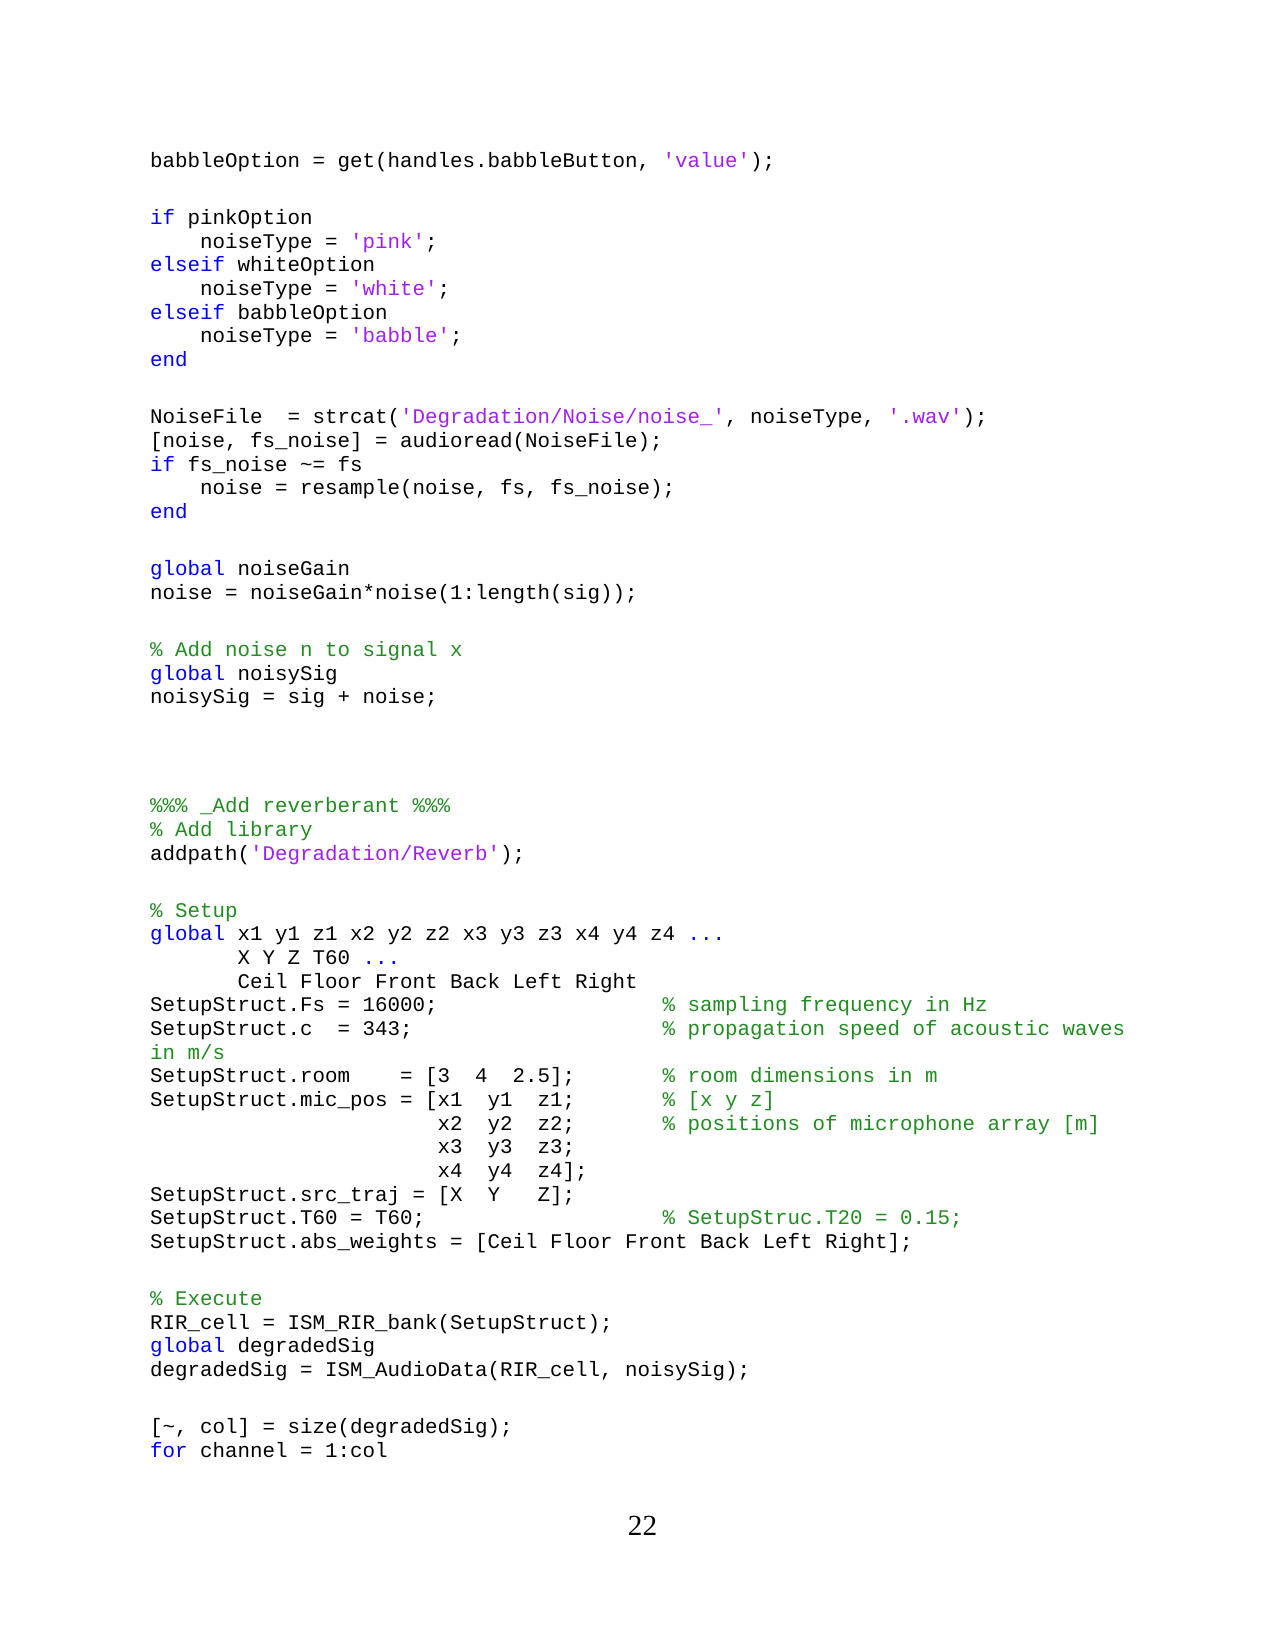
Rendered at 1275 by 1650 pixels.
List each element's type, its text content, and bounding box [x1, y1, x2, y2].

text noise = resample(noise, fs, fs_noise); [150, 477, 1134, 501]
text RIR_cell = ISM_RIR_bank(SetupStruct); [150, 1312, 1134, 1335]
text babbleOption = get(handles.babbleButton, 'value'); [150, 150, 1134, 174]
text noiseType = 'white'; [150, 278, 1134, 302]
text NoiseFile = strcat('Degradation/Noise/noise_', noiseType, '.wav'); [150, 406, 1134, 430]
text global degradedSig [150, 1335, 1134, 1359]
text elseif babbleOption [150, 302, 1134, 325]
text if fs_noise ~= fs [150, 453, 1134, 477]
text global x1 y1 z1 x2 y2 z2 x3 y3 z3 x4 y4 z4 ... [150, 923, 1134, 947]
text degradedSig = ISM_AudioData(RIR_cell, noisySig); [150, 1359, 1134, 1383]
text addpath('Degradation/Reverb'); [150, 843, 1134, 866]
text if pinkOption [150, 207, 1134, 231]
text % Add library [150, 819, 1134, 843]
text Ceil Floor Front Back Left Right [150, 971, 1134, 994]
text % Add noise n to signal x [150, 639, 1134, 662]
text end [150, 349, 1134, 373]
text noiseType = 'babble'; [150, 325, 1134, 349]
text SetupStruct.abs_weights = [Ceil Floor Front Back Left Right]; [150, 1231, 1134, 1254]
text x2 y2 z2; % positions of microphone array [m] [150, 1113, 1134, 1136]
text noise = noiseGain*noise(1:length(sig)); [150, 582, 1134, 605]
text noiseType = 'pink'; [150, 231, 1134, 254]
text noisySig = sig + noise; [150, 686, 1134, 710]
text X Y Z T60 ... [150, 947, 1134, 971]
text global noiseGain [150, 558, 1134, 582]
text x4 y4 z4]; [150, 1160, 1134, 1183]
text elseif whiteOption [150, 254, 1134, 278]
text for channel = 1:col [150, 1440, 1134, 1463]
text [noise, fs_noise] = audioread(NoiseFile); [150, 430, 1134, 453]
text [~, col] = size(degradedSig); [150, 1416, 1134, 1440]
text SetupStruct.mic_pos = [x1 y1 z1; % [x y z] [150, 1089, 1134, 1113]
text SetupStruct.Fs = 16000; % sampling frequency in Hz [150, 994, 1134, 1018]
text end [150, 501, 1134, 524]
text global noisySig [150, 662, 1134, 686]
text % Execute [150, 1288, 1134, 1312]
text SetupStruct.T60 = T60; % SetupStruc.T20 = 0.15; [150, 1207, 1134, 1231]
text x3 y3 z3; [150, 1136, 1134, 1160]
text %%% _Add reverberant %%% [150, 795, 1134, 819]
text SetupStruct.c = 343; % propagation speed of acoustic waves in m/s [150, 1018, 1134, 1065]
text SetupStruct.room = [3 4 2.5]; % room dimensions in m [150, 1065, 1134, 1089]
text % Setup [150, 900, 1134, 923]
text SetupStruct.src_traj = [X Y Z]; [150, 1183, 1134, 1207]
